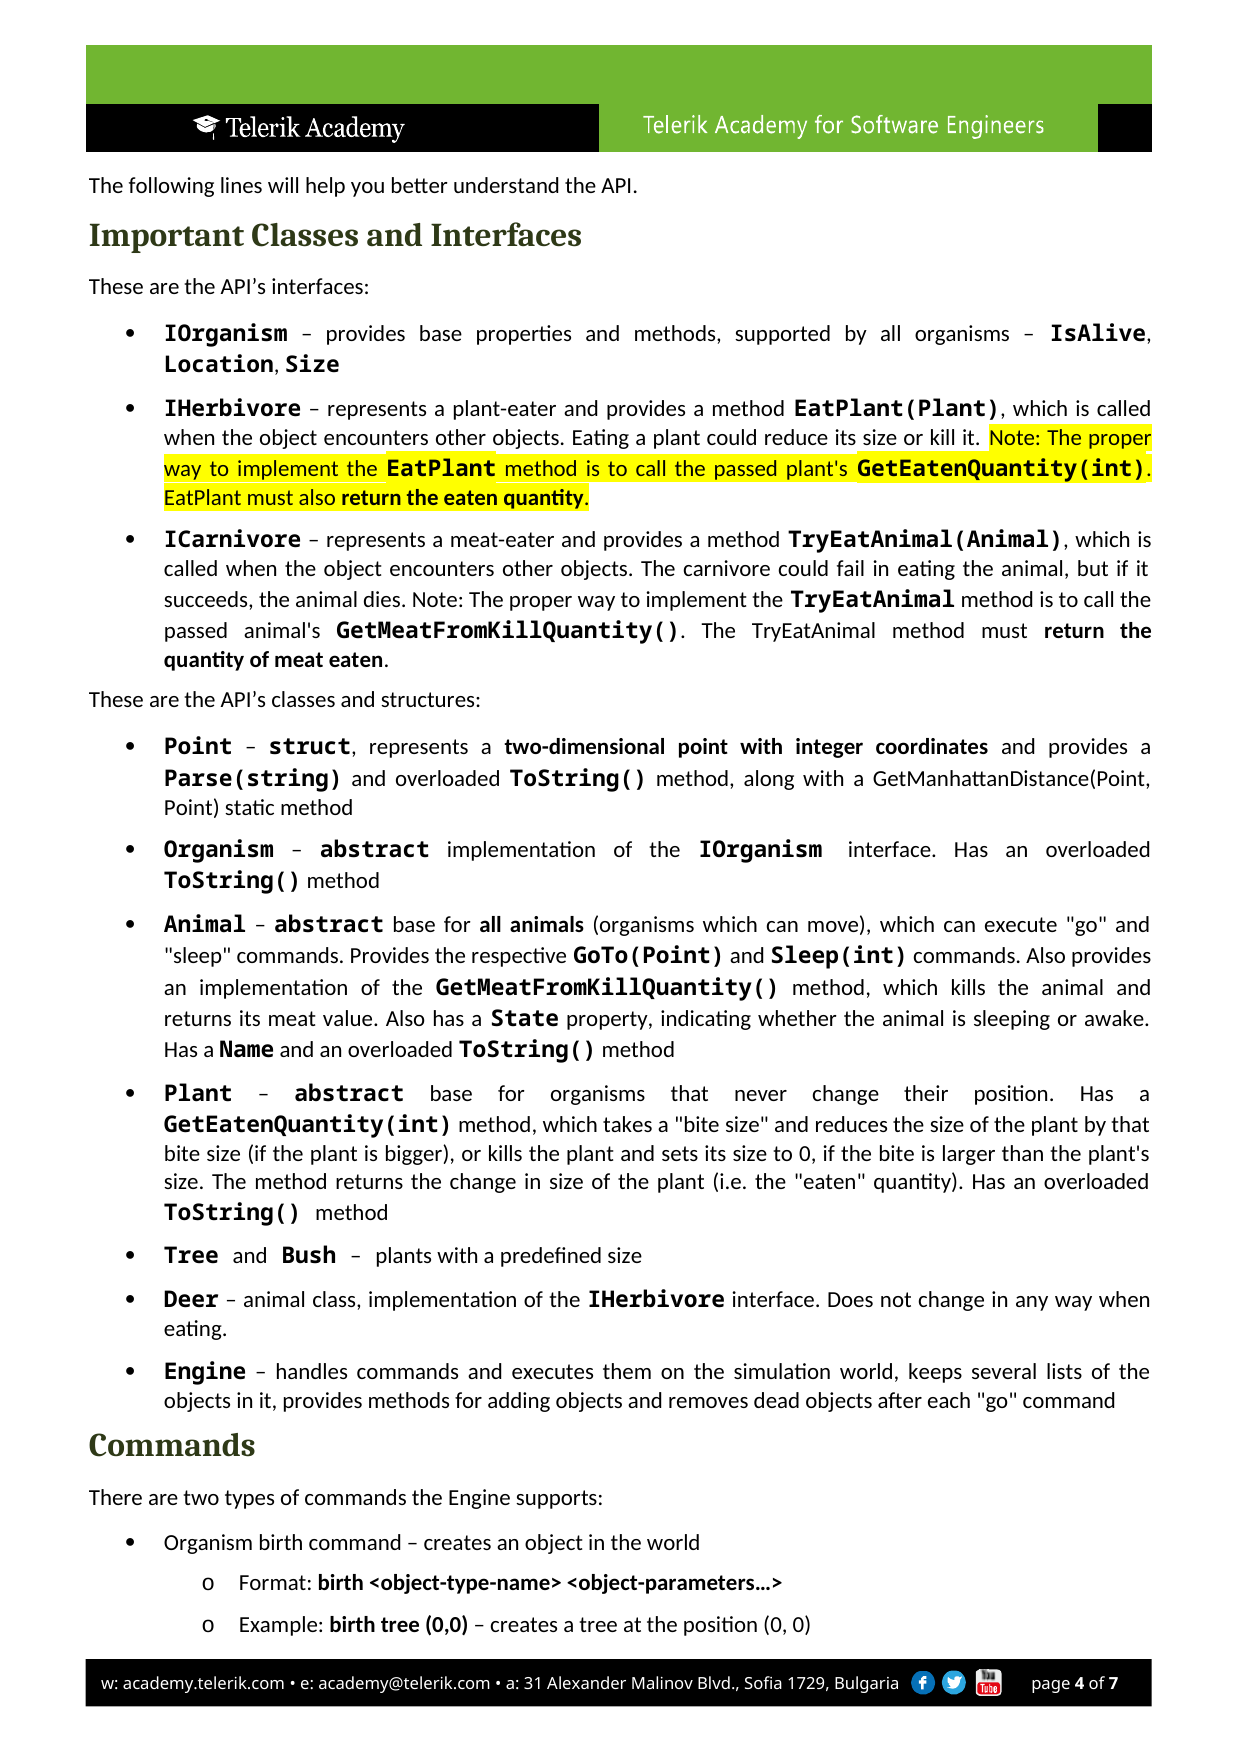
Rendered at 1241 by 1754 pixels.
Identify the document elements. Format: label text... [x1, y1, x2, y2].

list Organism birth command – creates an object in the world [126, 1528, 1152, 1556]
list Example: birth tree (0,0) – creates a tree at the position (0, 0) [201, 1610, 1152, 1639]
list Engine – handles commands and executes them on the simulation world, keeps several lists of the objects in it, provides methods for adding objects and removes dead objects after each "go" command [126, 1355, 1152, 1414]
text These are the API’s interfaces: [89, 272, 1152, 301]
list ICarnivore – represents a meat-eater and provides a method TryEatAnimal(Animal), which is called when the object encounters other objects. The carnivore could fail in eating the animal, but if it succeeds, the animal dies. Note: The proper way to implement the TryEatAnimal method is to call the passed animal's GetMeatFromKillQuantity(). The TryEatAnimal method must return the quantity of meat eaten. [126, 523, 1152, 673]
text The following lines will help you better understand the API. [89, 171, 1152, 199]
list Format: birth <object-type-name> <object-parameters…> [201, 1568, 1152, 1597]
subtitle Commands [89, 1427, 1152, 1465]
list Plant – abstract base for organisms that never change their position. Has a GetEatenQuantity(int) method, which takes a "bite size" and reduces the size of the plant by that bite size (if the plant is bigger), or kills the plant and sets its size to 0, if the bite is larger than the plant's size. The method returns the change in size of the plant (i.e. the "eaten" quantity). Has an overloaded ToString() method [126, 1077, 1152, 1227]
list Point – struct, represents a two-dimensional point with integer coordinates and provides a Parse(string) and overloaded ToString() method, along with a GetManhattanDistance(Point, Point) static method [126, 730, 1152, 821]
text These are the API’s classes and structures: [89, 686, 1152, 713]
list IOrganism – provides base properties and methods, supported by all organisms – IsAlive, Location, Size [126, 317, 1152, 380]
list Tree and Bush – plants with a predefined size [126, 1239, 1152, 1271]
text There are two types of commands the Engine supports: [89, 1483, 1152, 1511]
list Deer – animal class, implementation of the IHerbivore interface. Does not change in any way when eating. [126, 1283, 1152, 1342]
list Animal – abstract base for all animals (organisms which can move), which can execute "go" and "sleep" commands. Provides the respective GoTo(Point) and Sleep(int) commands. Also provides an implementation of the GetMeatFromKillQuantity() method, which kills the animal and returns its meat value. Also has a State property, indicating whether the animal is sleeping or awake. Has a Name and an overloaded ToString() method [126, 908, 1152, 1064]
list Organism – abstract implementation of the IOrganism interface. Has an overloaded ToString() method [126, 833, 1152, 896]
list IHerbivore – represents a plant-eater and provides a method EatPlant(Plant), which is called when the object encounters other objects. Eating a plant could reduce its size or kill it. Note: The proper way to implement the EatPlant method is to call the passed plant's GetEatenQuantity(int). EatPlant must also return the eaten quantity. [126, 392, 1152, 511]
subtitle Important Classes and Interfaces [89, 216, 1152, 254]
